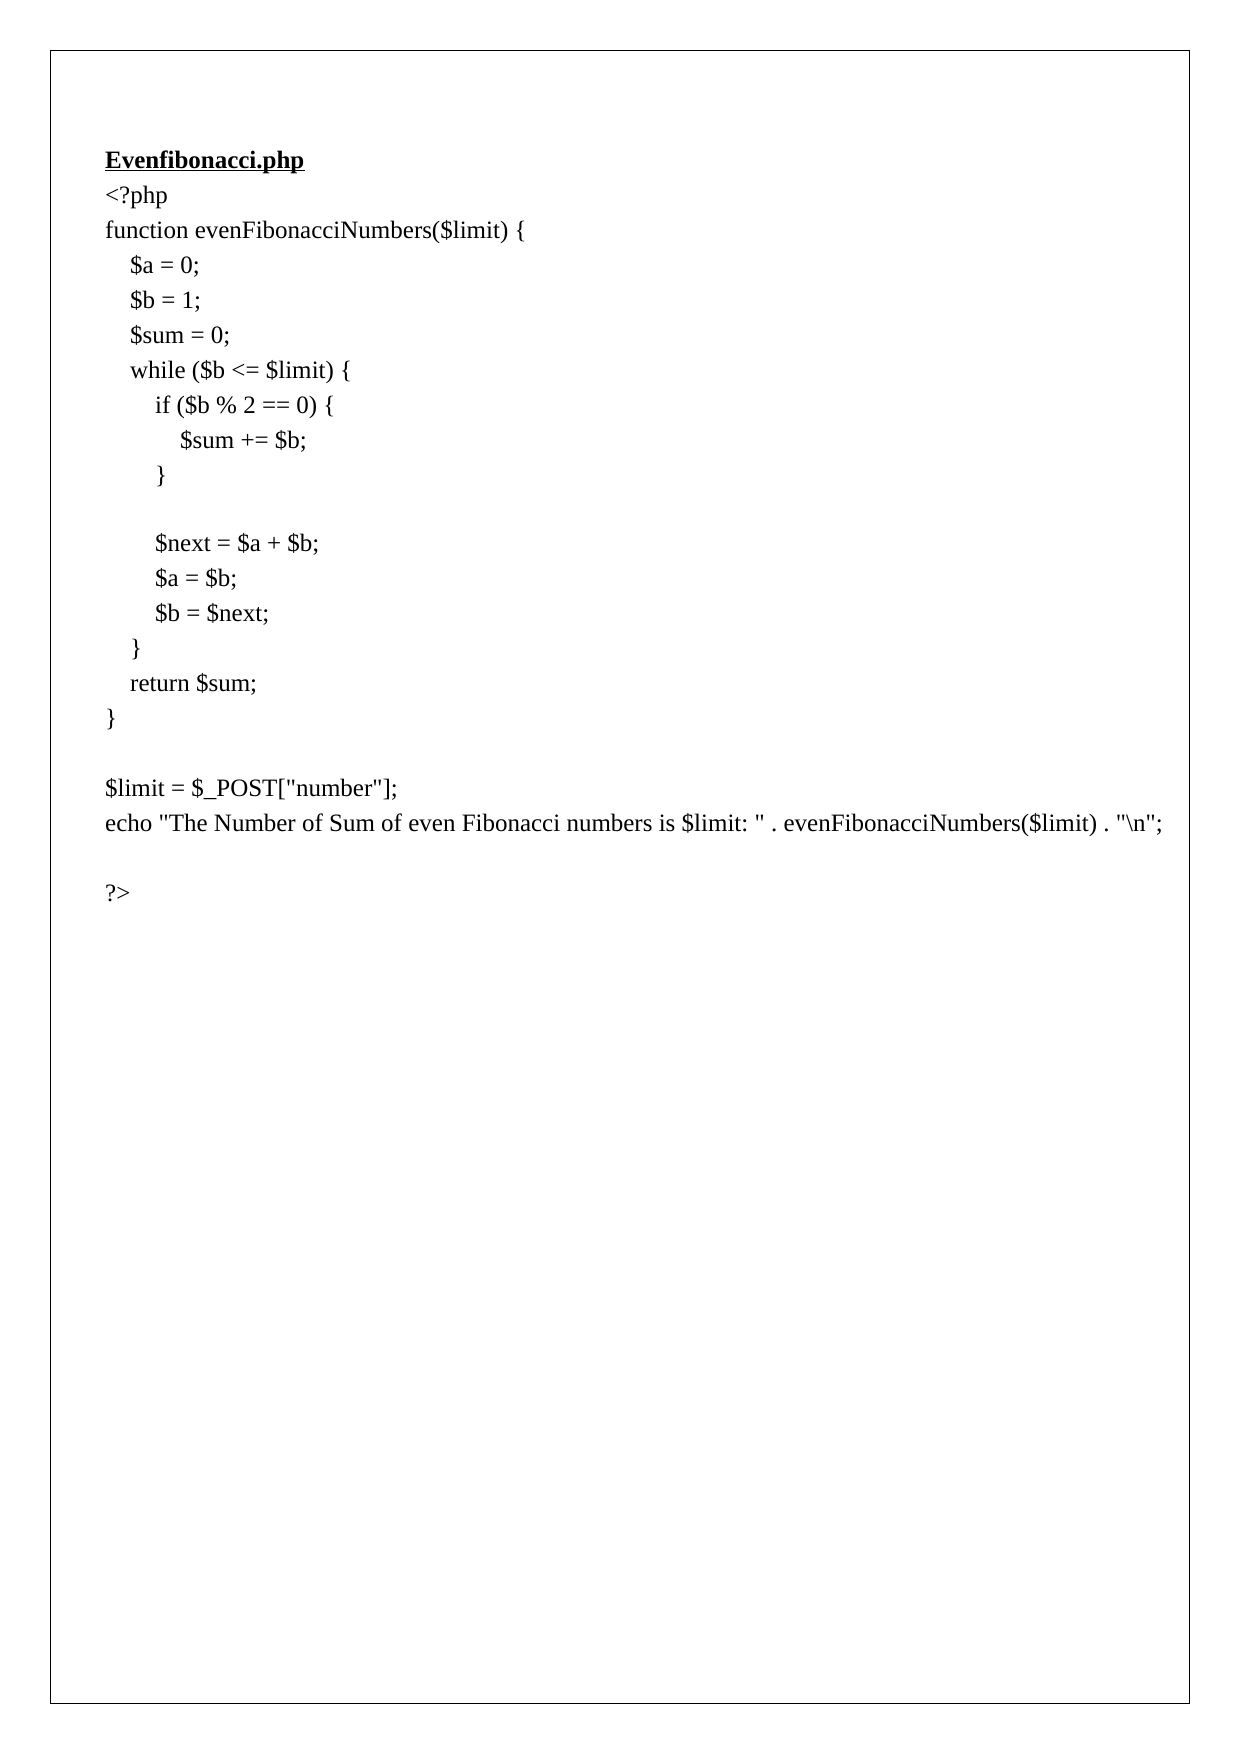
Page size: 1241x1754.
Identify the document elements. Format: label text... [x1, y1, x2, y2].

text return $sum; [105, 668, 1165, 697]
text $b = $next; [105, 598, 1165, 627]
text $next = $a + $b; [105, 528, 1165, 557]
text } [105, 633, 1165, 662]
text echo "The Number of Sum of even Fibonacci numbers is $limit: " . evenFibonacciNumbers($limit) . "\n"; [105, 808, 1165, 837]
text } [105, 703, 1165, 732]
text $a = 0; [105, 250, 1165, 279]
text $a = $b; [105, 563, 1165, 592]
text while ($b <= $limit) { [105, 355, 1165, 384]
text $sum = 0; [105, 320, 1165, 349]
text $limit = $_POST["number"]; [105, 773, 1165, 802]
text <?php [105, 180, 1165, 209]
text $b = 1; [105, 285, 1165, 314]
text Evenfibonacci.php [105, 145, 1165, 174]
text } [105, 460, 1165, 489]
text if ($b % 2 == 0) { [105, 390, 1165, 419]
text function evenFibonacciNumbers($limit) { [105, 215, 1165, 244]
text ?> [105, 878, 1165, 907]
text $sum += $b; [105, 425, 1165, 454]
